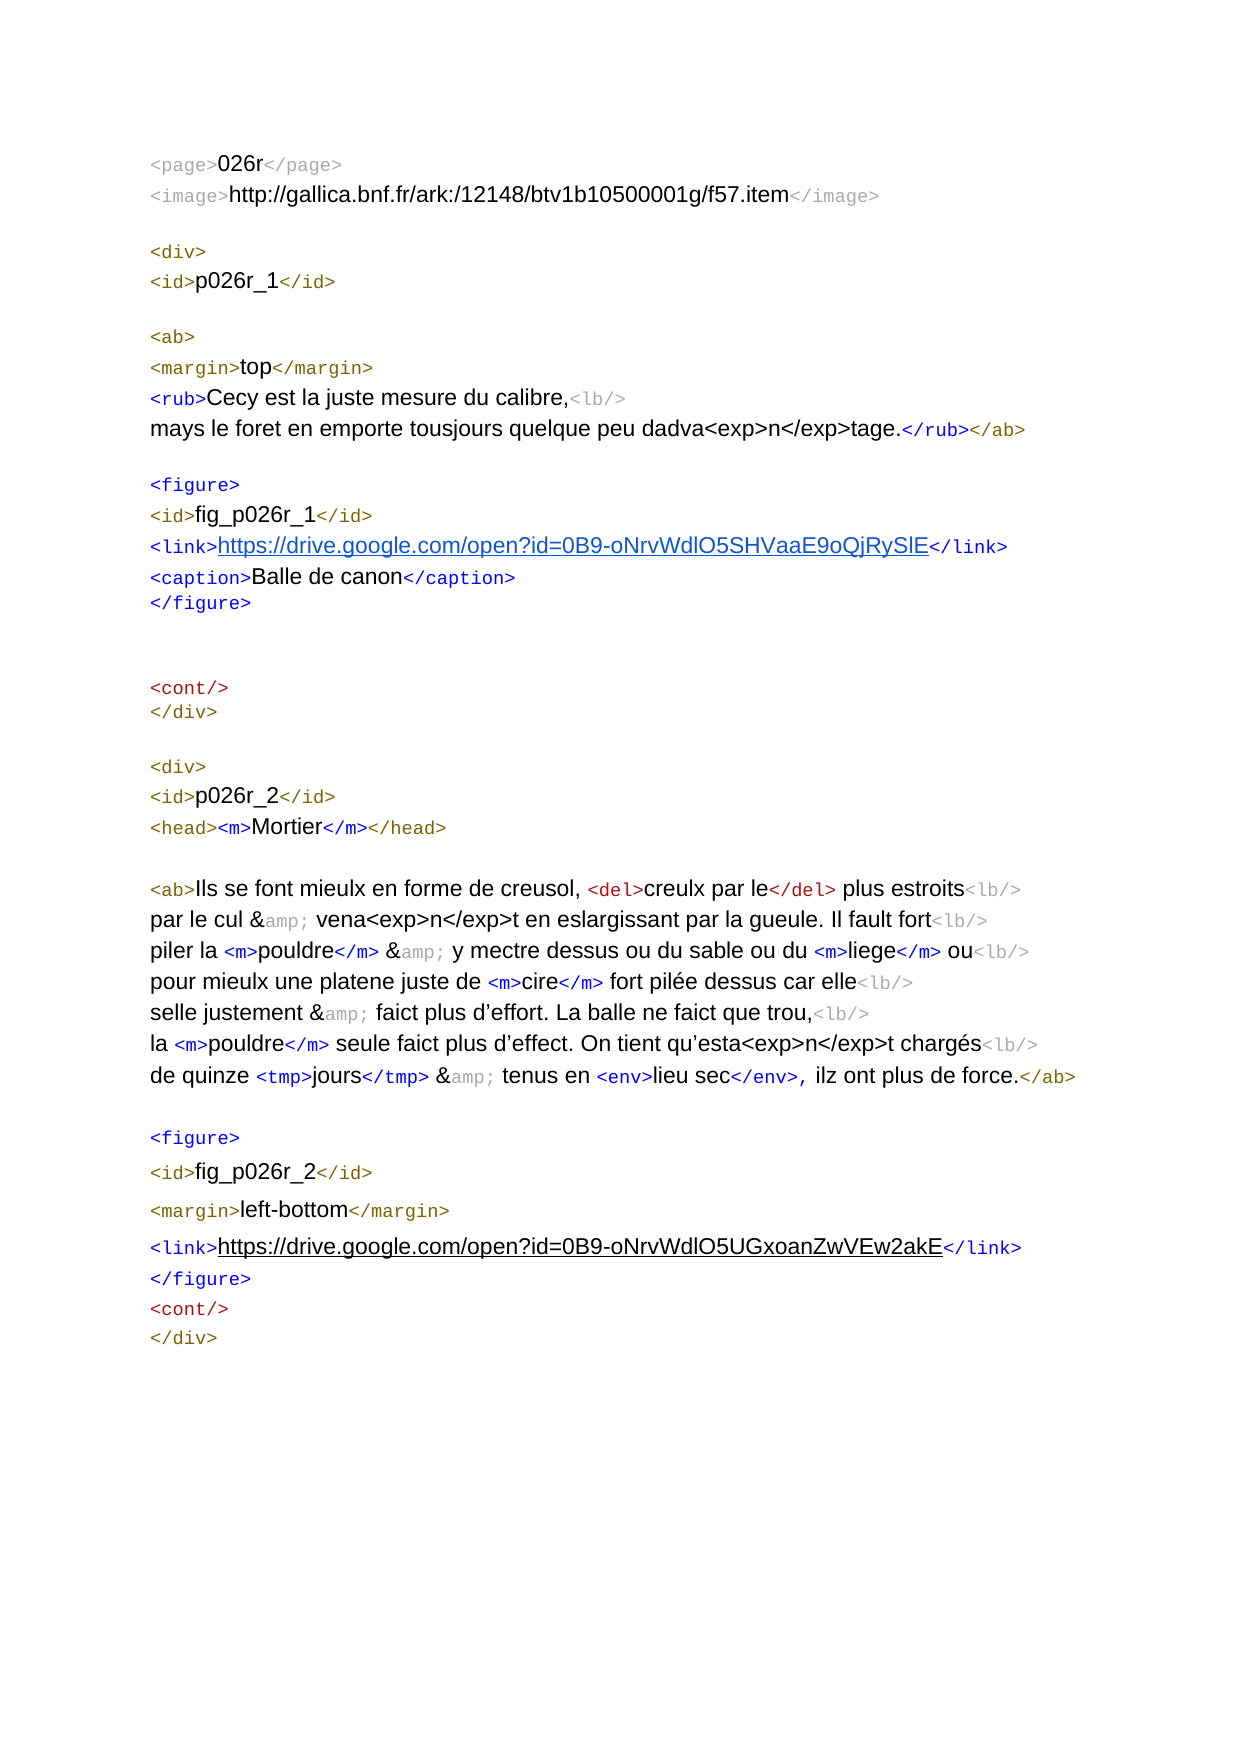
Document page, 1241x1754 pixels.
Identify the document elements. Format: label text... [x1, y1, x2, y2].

text <id>fig_p026r_2</id> [150, 1158, 1090, 1185]
text <link>https://drive.google.com/open?id=0B9-oNrvWdlO5SHVaaE9oQjRySlE</link> [150, 532, 1090, 559]
text <page>026r</page> [150, 150, 1090, 177]
text <div> [150, 758, 1090, 779]
text la <m>pouldre</m> seule faict plus d’effect. On tient qu’esta<exp>n</exp>t chargés<lb/> [150, 1030, 1090, 1057]
text <head><m>Mortier</m></head> [150, 813, 1090, 840]
text </figure> [150, 1270, 1090, 1291]
text <link>https://drive.google.com/open?id=0B9-oNrvWdlO5UGxoanZwVEw2akE</link> [150, 1233, 1090, 1260]
text </div> [150, 1329, 1090, 1350]
text par le cul &amp; vena<exp>n</exp>t en eslargissant par la gueule. Il fault fort<lb/> [150, 906, 1090, 933]
text <rub>Cecy est la juste mesure du calibre,<lb/> [150, 384, 1090, 411]
text </figure> [150, 594, 1090, 615]
text </div> [150, 703, 1090, 724]
text <figure> [150, 1129, 1090, 1150]
text <figure> [150, 476, 1090, 497]
text pour mieulx une platene juste de <m>cire</m> fort pilée dessus car elle<lb/> [150, 968, 1090, 995]
text <ab> [150, 328, 1090, 349]
text <div> [150, 242, 1090, 264]
text mays le foret en emporte tousjours quelque peu dadva<exp>n</exp>tage.</rub></ab> [150, 415, 1090, 442]
text selle justement &amp; faict plus d’effort. La balle ne faict que trou,<lb/> [150, 999, 1090, 1026]
text <id>fig_p026r_1</id> [150, 501, 1090, 528]
text <cont/> [150, 679, 1090, 700]
text <ab>Ils se font mieulx en forme de creusol, <del>creulx par le</del> plus estroits<lb/> [150, 875, 1090, 902]
text <margin>top</margin> [150, 353, 1090, 380]
text <image>http://gallica.bnf.fr/ark:/12148/btv1b10500001g/f57.item</image> [150, 181, 1090, 208]
text <margin>left-bottom</margin> [150, 1196, 1090, 1223]
text <id>p026r_1</id> [150, 267, 1090, 294]
text de quinze <tmp>jours</tmp> &amp; tenus en <env>lieu sec</env>, ilz ont plus de force.</ab> [150, 1062, 1090, 1089]
text <cont/> [150, 1299, 1090, 1321]
text piler la <m>pouldre</m> &amp; y mectre dessus ou du sable ou du <m>liege</m> ou<lb/> [150, 937, 1090, 964]
text <caption>Balle de canon</caption> [150, 563, 1090, 590]
text <id>p026r_2</id> [150, 782, 1090, 809]
